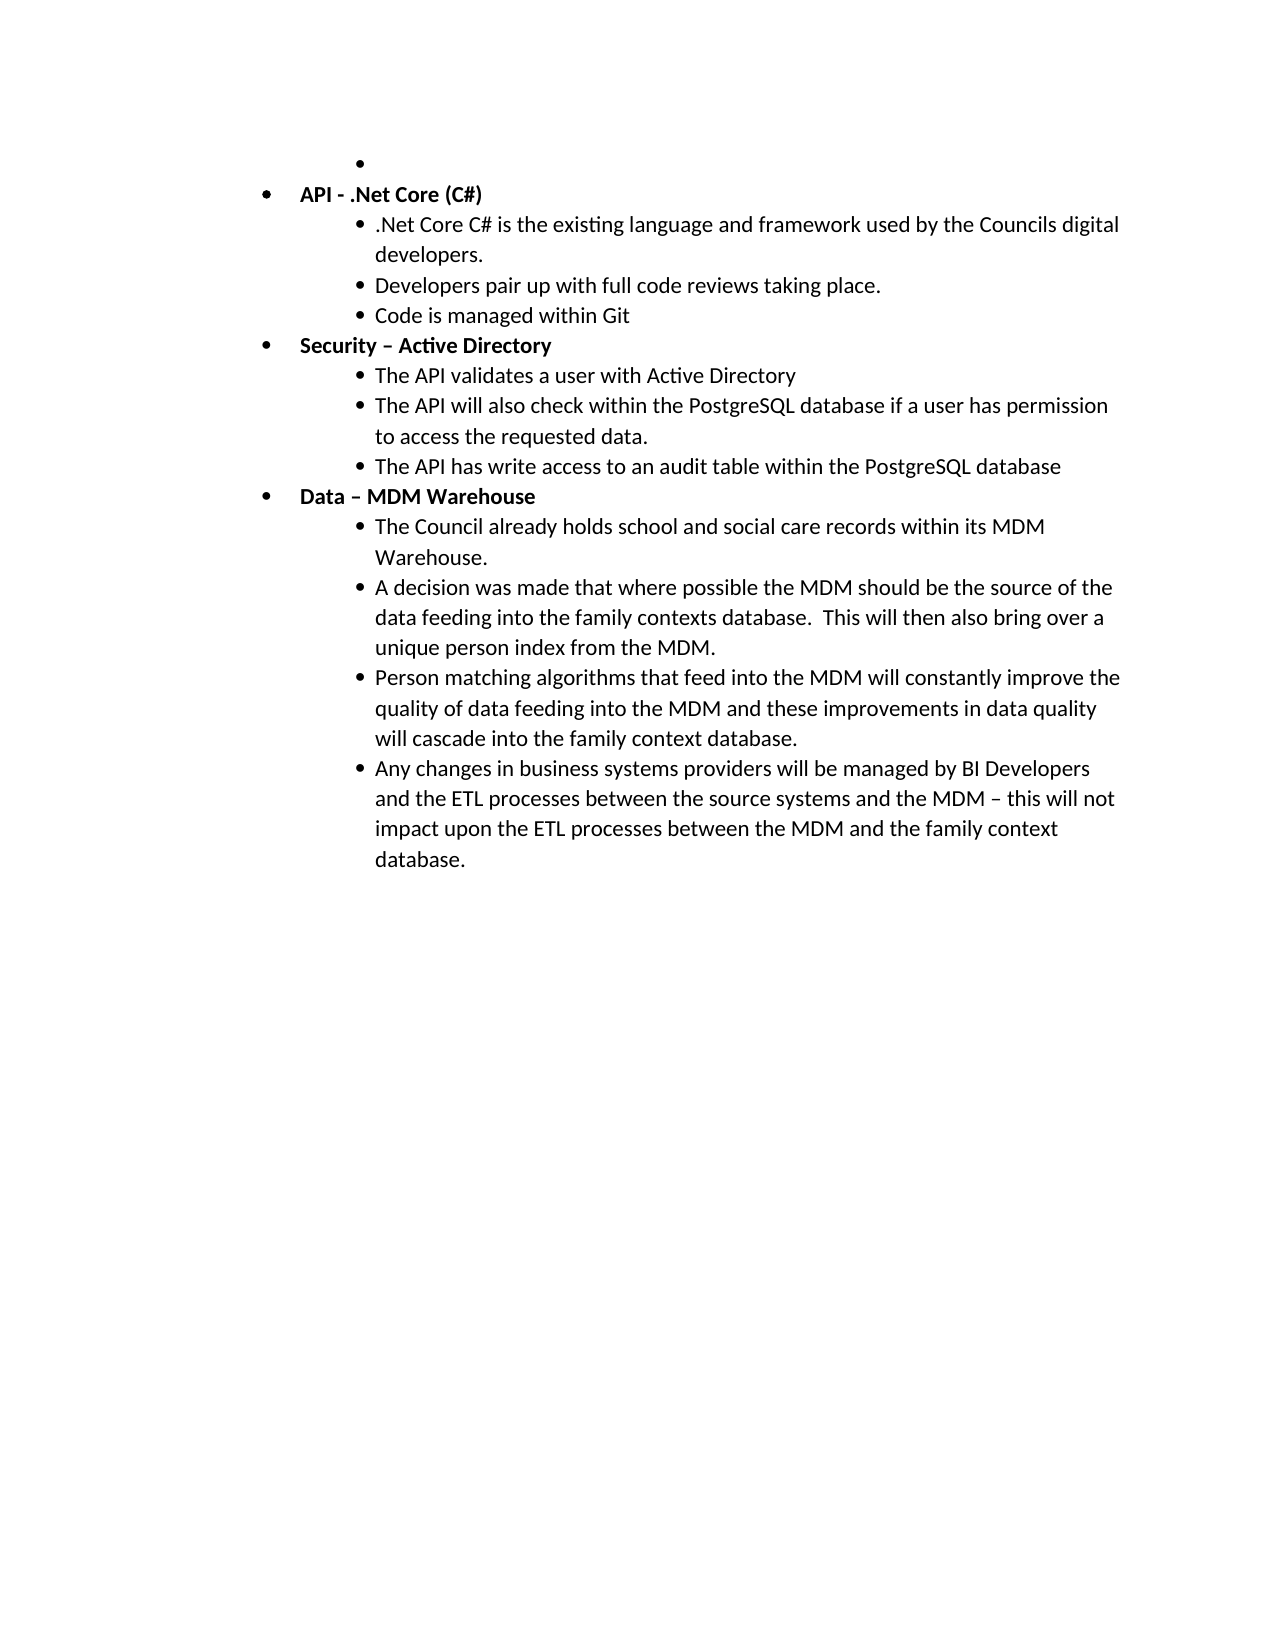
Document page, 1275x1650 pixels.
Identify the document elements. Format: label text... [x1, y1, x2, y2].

list The API has write access to an audit table within the PostgreSQL database [356, 452, 1125, 480]
list Code is managed within Git [356, 301, 1125, 329]
list The API will also check within the PostgreSQL database if a user has permission to access the requested data. [356, 392, 1125, 450]
list The Council already holds school and social care records within its MDM Warehouse. [356, 512, 1125, 571]
list Security – Active Directory [262, 331, 1125, 359]
list API - .Net Core (C#) [262, 180, 1125, 208]
list Any changes in business systems providers will be managed by BI Developers and the ETL processes between the source systems and the MDM – this will not impact upon the ETL processes between the MDM and the family context database. [356, 754, 1125, 873]
list Person matching algorithms that feed into the MDM will constantly improve the quality of data feeding into the MDM and these improvements in data quality will cascade into the family context database. [356, 663, 1125, 752]
list .Net Core C# is the existing language and framework used by the Councils digital developers. [356, 210, 1125, 269]
list Data – MDM Warehouse [262, 482, 1125, 510]
list The API validates a user with Active Directory [356, 361, 1125, 389]
list A decision was made that where possible the MDM should be the source of the data feeding into the family contexts database. This will then also bring over a unique person index from the MDM. [356, 573, 1125, 661]
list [356, 271, 1125, 299]
